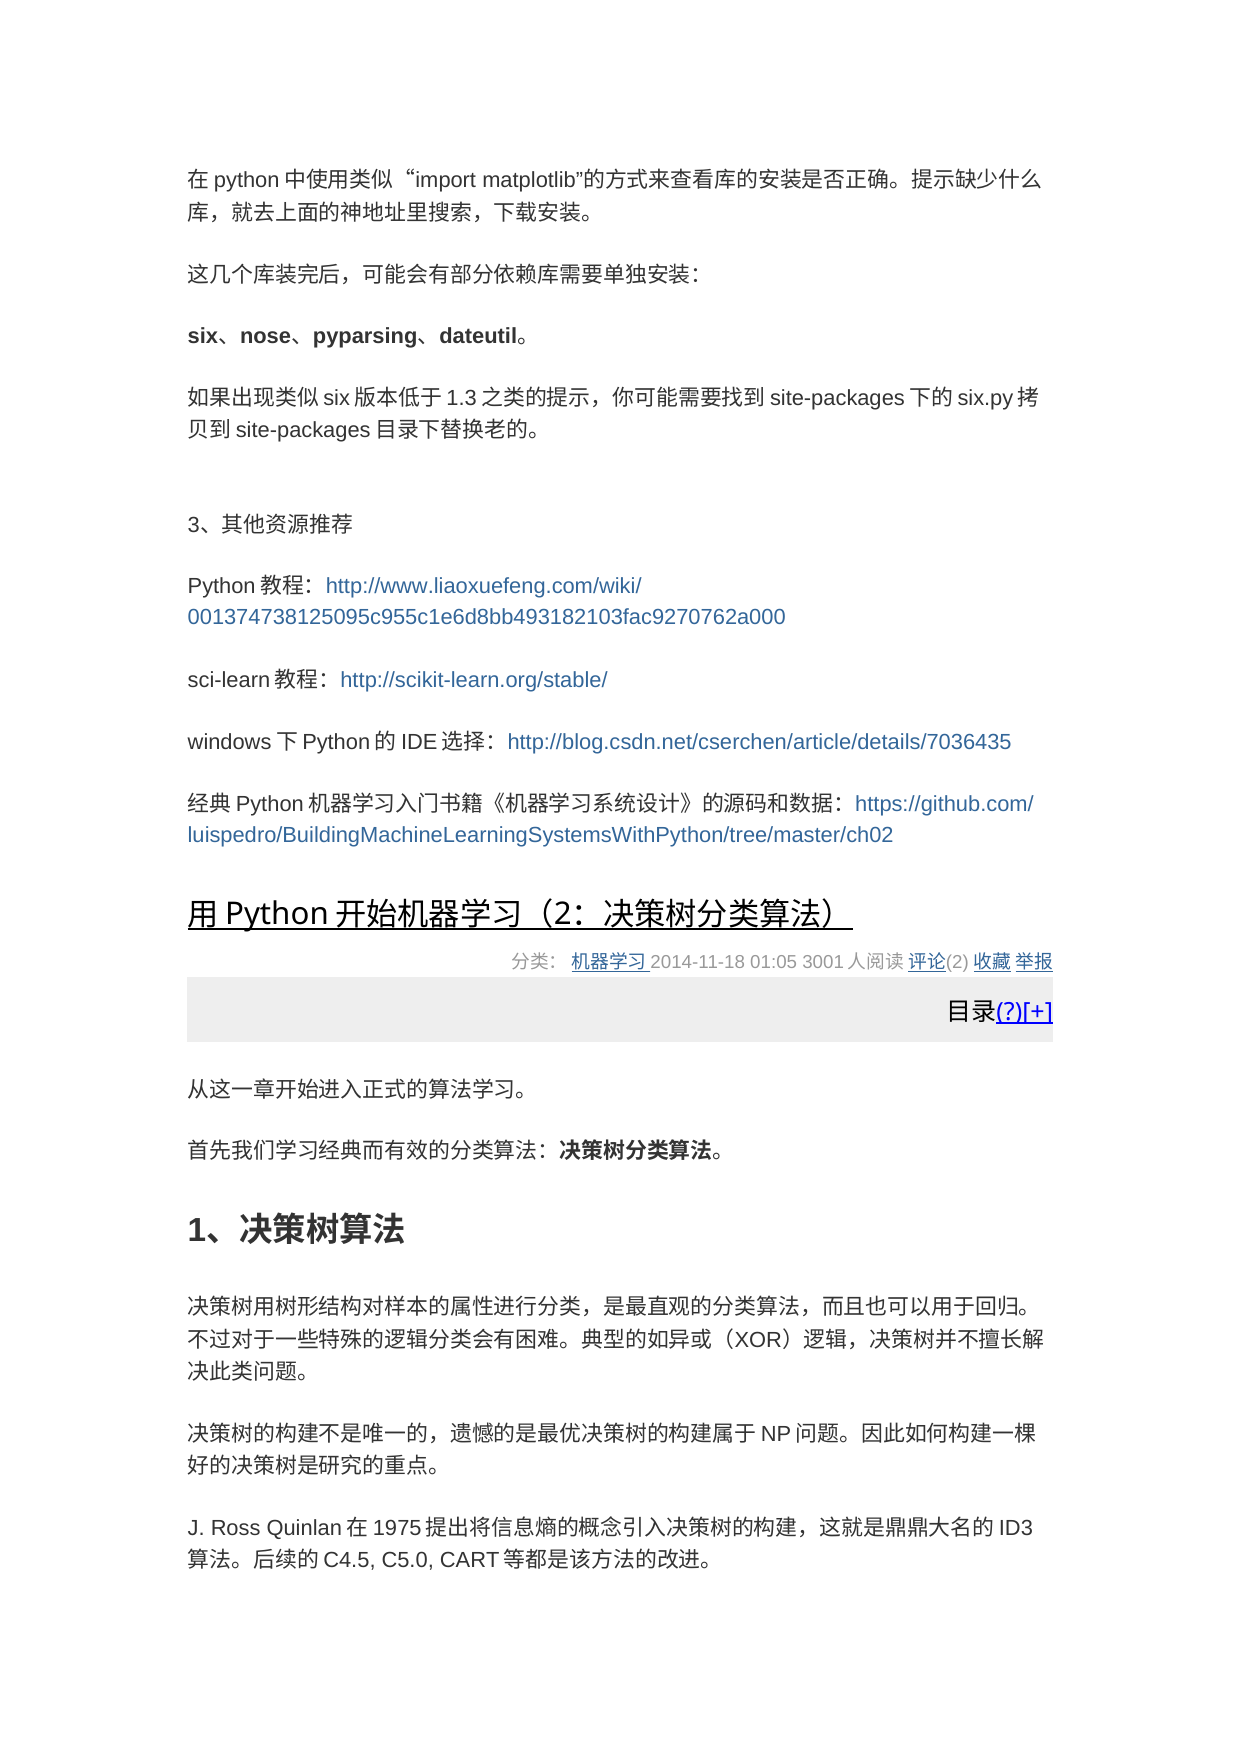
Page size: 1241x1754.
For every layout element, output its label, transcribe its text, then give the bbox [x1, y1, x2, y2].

text 首先我们学习经典而有效的分类算法：决策树分类算法。 [187, 1133, 1053, 1165]
subtitle 1、决策树算法 [187, 1194, 1053, 1259]
text 决策树用树形结构对样本的属性进行分类，是最直观的分类算法，而且也可以用于回归。不过对于一些特殊的逻辑分类会有困难。典型的如异或（XOR）逻辑，决策树并不擅长解决此类问题。 [187, 1289, 1053, 1386]
text 目录(?)[+] [187, 977, 1053, 1042]
text 决策树的构建不是唯一的，遗憾的是最优决策树的构建属于NP问题。因此如何构建一棵好的决策树是研究的重点。 [187, 1415, 1053, 1480]
text 从这一章开始进入正式的算法学习。 [187, 1071, 1053, 1104]
text windows下Python的IDE选择：http://blog.csdn.net/cserchen/article/details/7036435 [187, 724, 1053, 756]
text 经典Python机器学习入门书籍《机器学习系统设计》的源码和数据：https://github.com/luispedro/BuildingMachineLearningSystemsWithPython/tree/master/ch02 [187, 785, 1053, 850]
text six、nose、pyparsing、dateutil。 [187, 318, 1053, 350]
text 3、其他资源推荐 [187, 506, 1053, 539]
text 如果出现类似six版本低于1.3之类的提示，你可能需要找到site-packages下的six.py拷贝到site-packages目录下替换老的。 [187, 379, 1053, 444]
text 在python中使用类似“import matplotlib”的方式来查看库的安装是否正确。提示缺少什么库，就去上面的神地址里搜索，下载安装。 [187, 162, 1053, 227]
text sci-learn教程：http://scikit-learn.org/stable/ [187, 662, 1053, 694]
text Python教程：http://www.liaoxuefeng.com/wiki/001374738125095c955c1e6d8bb493182103fac9270762a000 [187, 568, 1053, 633]
text J. Ross Quinlan在1975提出将信息熵的概念引入决策树的构建，这就是鼎鼎大名的ID3算法。后续的C4.5, C5.0, CART等都是该方法的改进。 [187, 1509, 1053, 1574]
text 分类： 机器学习2014-11-18 01:05 3001人阅读 评论(2) 收藏 举报 [187, 944, 1053, 977]
text 这几个库装完后，可能会有部分依赖库需要单独安装： [187, 256, 1053, 289]
subtitle 用Python开始机器学习（2：决策树分类算法） [187, 879, 1053, 944]
